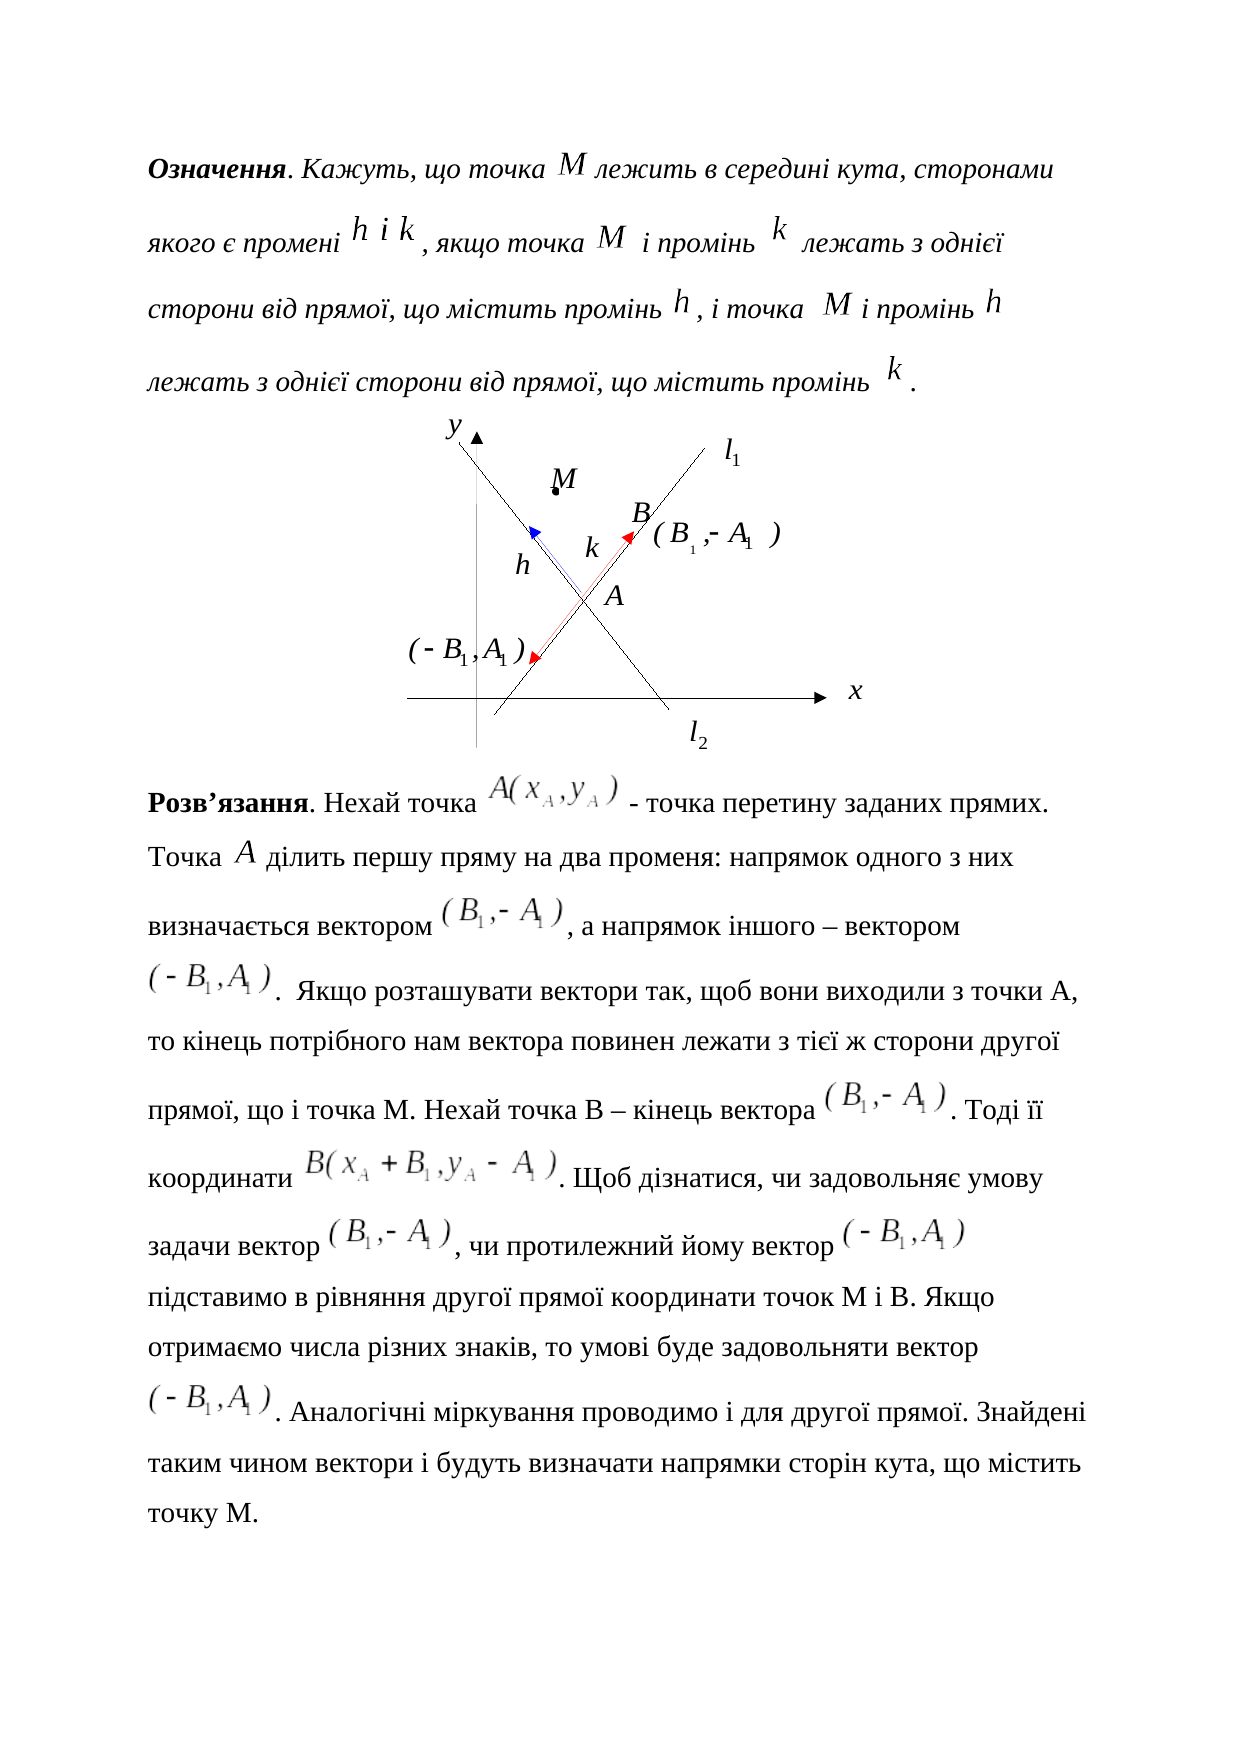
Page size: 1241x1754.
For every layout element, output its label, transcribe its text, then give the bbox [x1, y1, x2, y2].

text Розв’язання. Нехай точка - точка перетину заданих прямих. Точка ділить першу пряму на два променя: напрямок одного з них визначається вектором , а напрямок іншого – вектором . Якщо розташувати вектори так, щоб вони виходили з точки А, то кінець потрібного нам вектора повинен лежати з тієї ж сторони другої прямої, що і точка М. Нехай точка В – кінець вектора . Тоді її координати . Щоб дізнатися, чи задовольняє умову задачи вектор , чи протилежний йому вектор підставимо в рівняння другої прямої координати точок М і В. Якщо отримаємо числа різних знаків, то умові буде задовольняти вектор . Аналогічні міркування проводимо і для другої прямої. Знайдені таким чином вектори і будуть визначати напрямки сторін кута, що містить точку М. [148, 767, 1092, 1529]
text Означення. Кажуть, що точка лежить в середині кута, сторонами якого є промені , якщо точка і промінь лежать з однієї сторони від прямої, що містить промінь , і точка і промінь лежать з однієї сторони від прямої, що містить промінь . [148, 148, 1092, 398]
